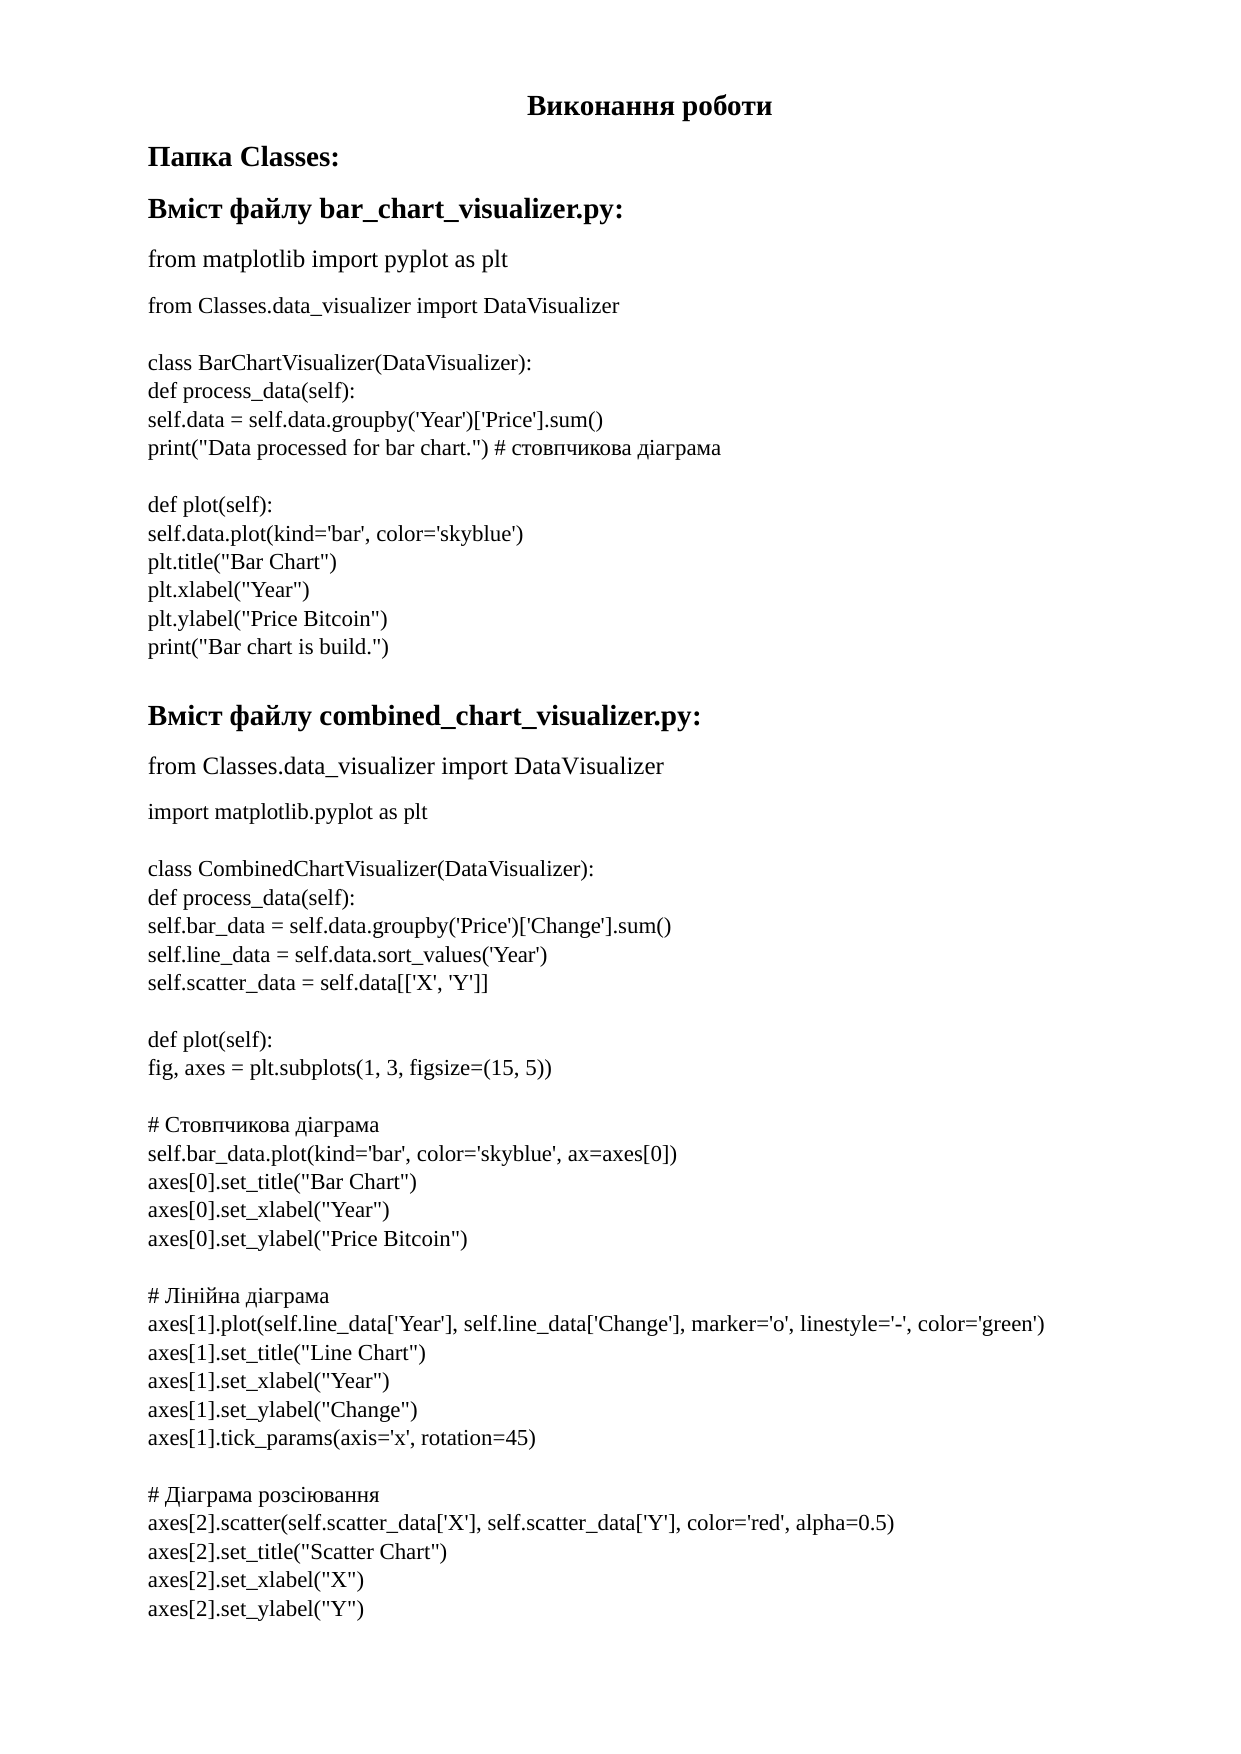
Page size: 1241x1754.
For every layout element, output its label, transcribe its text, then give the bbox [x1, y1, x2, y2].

text self.bar_data = self.data.groupby('Price')['Change'].sum() [148, 912, 1152, 938]
text print("Data processed for bar chart.") # стовпчикова діаграма [148, 434, 1152, 461]
text self.line_data = self.data.sort_values('Year') [148, 941, 1152, 967]
text # Діаграма розсіювання [148, 1481, 1152, 1507]
text axes[0].set_xlabel("Year") [148, 1197, 1152, 1223]
text axes[1].tick_params(axis='x', rotation=45) [148, 1424, 1152, 1450]
text self.data = self.data.groupby('Year')['Price'].sum() [148, 406, 1152, 432]
text axes[0].set_ylabel("Price Bitcoin") [148, 1225, 1152, 1251]
text class CombinedChartVisualizer(DataVisualizer): [148, 855, 1152, 882]
text plt.xlabel("Year") [148, 576, 1152, 603]
text axes[2].scatter(self.scatter_data['X'], self.scatter_data['Y'], color='red', alpha=0.5) [148, 1509, 1152, 1536]
text axes[1].set_title("Line Chart") [148, 1339, 1152, 1365]
text Папка Classes: [148, 139, 1152, 172]
text axes[1].plot(self.line_data['Year'], self.line_data['Change'], marker='o', linestyle='-', color='green') [148, 1310, 1152, 1337]
text axes[1].set_ylabel("Change") [148, 1396, 1152, 1422]
text # Лінійна діаграма [148, 1282, 1152, 1308]
text def process_data(self): [148, 377, 1152, 404]
text import matplotlib.pyplot as plt [148, 798, 1152, 825]
text self.data.plot(kind='bar', color='skyblue') [148, 519, 1152, 546]
text Виконання роботи [148, 88, 1152, 122]
text def plot(self): [148, 1026, 1152, 1052]
text def plot(self): [148, 491, 1152, 517]
text from Classes.data_visualizer import DataVisualizer [148, 292, 1152, 318]
text print("Bar chart is build.") [148, 633, 1152, 660]
text axes[2].set_title("Scatter Chart") [148, 1538, 1152, 1564]
text plt.ylabel("Price Bitcoin") [148, 605, 1152, 631]
text plt.title("Bar Chart") [148, 548, 1152, 574]
text self.scatter_data = self.data[['X', 'Y']] [148, 969, 1152, 995]
text Вміст файлу combined_chart_visualizer.py: [148, 698, 1152, 731]
text self.bar_data.plot(kind='bar', color='skyblue', ax=axes[0]) [148, 1140, 1152, 1166]
text # Стовпчикова діаграма [148, 1111, 1152, 1138]
text axes[2].set_xlabel("X") [148, 1566, 1152, 1593]
text class BarChartVisualizer(DataVisualizer): [148, 349, 1152, 375]
text def process_data(self): [148, 884, 1152, 910]
text axes[0].set_title("Bar Chart") [148, 1168, 1152, 1194]
text from matplotlib import pyplot as plt [148, 244, 1152, 273]
text axes[2].set_ylabel("Y") [148, 1595, 1152, 1621]
text from Classes.data_visualizer import DataVisualizer [148, 751, 1152, 779]
text fig, axes = plt.subplots(1, 3, figsize=(15, 5)) [148, 1054, 1152, 1081]
text Вміст файлу bar_chart_visualizer.py: [148, 192, 1152, 225]
text axes[1].set_xlabel("Year") [148, 1367, 1152, 1393]
